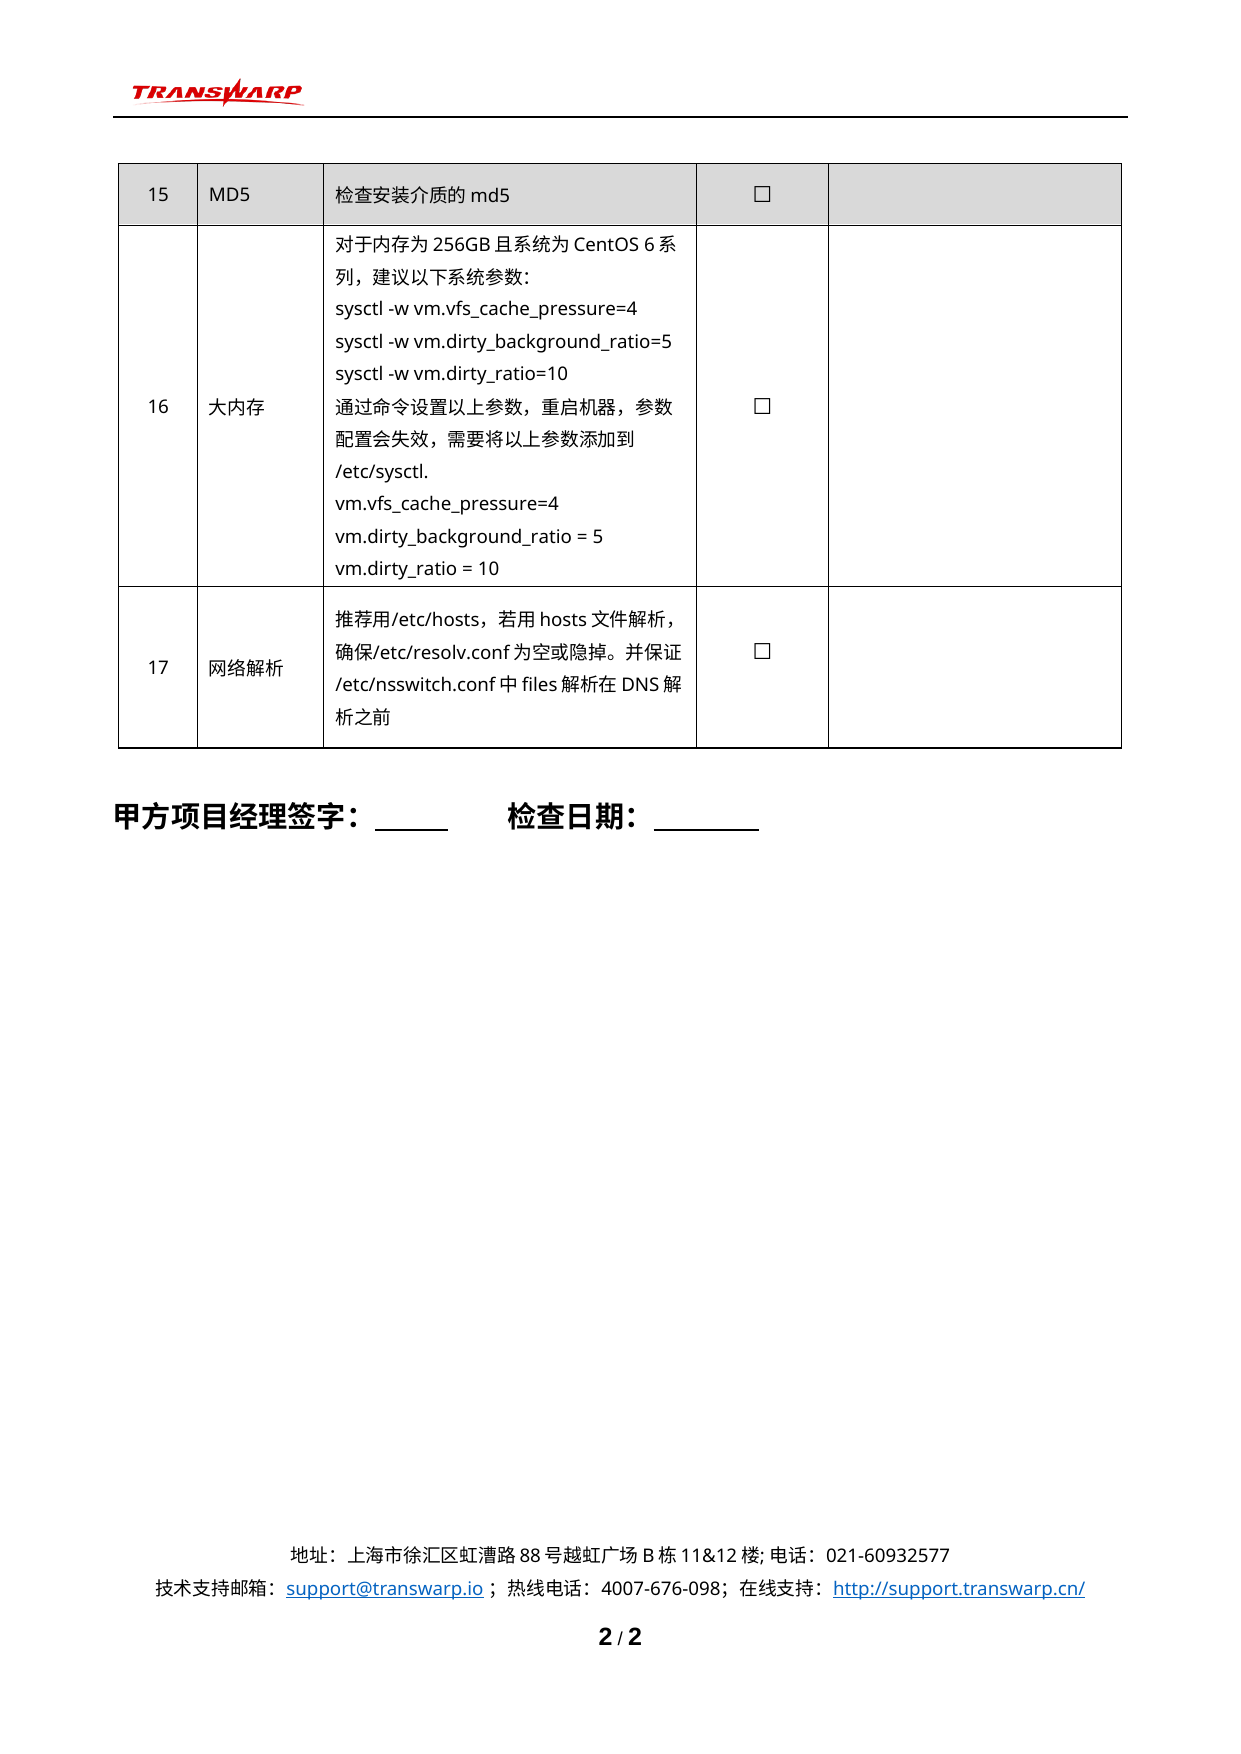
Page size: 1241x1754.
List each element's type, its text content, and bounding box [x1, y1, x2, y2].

table_cell [829, 226, 1121, 586]
picture [132, 78, 305, 107]
table_cell 网络解析 [198, 587, 323, 747]
table_cell 16 [119, 226, 197, 586]
table_cell 检查安装介质的md5 [324, 164, 696, 224]
table_cell [697, 226, 828, 586]
table_cell 15 [119, 164, 197, 224]
table_cell MD5 [198, 164, 323, 224]
table_cell [697, 164, 828, 224]
table_cell [697, 587, 828, 747]
text 甲方项目经理签字： 检查日期： [112, 782, 1011, 847]
table_cell 对于内存为256GB且系统为CentOS 6系列，建议以下系统参数： sysctl -w vm.vfs_cache_pressure=4 sysctl -w vm.dirty_background_ratio=5 sysctl -w vm.dirty_ratio=10 通过命令设置以上参数，重启机器，参数配置会失效，需要将以上参数添加到 /etc/sysctl. vm.vfs_cache_pressure=4 vm.dirty_background_ratio = 5 vm.dirty_ratio = 10 [324, 226, 696, 586]
table_cell [829, 164, 1121, 224]
table_cell 大内存 [198, 226, 323, 586]
table_cell 17 [119, 587, 197, 747]
table_cell [829, 587, 1121, 747]
table_cell 推荐用/etc/hosts，若用hosts文件解析，确保/etc/resolv.conf为空或隐掉。并保证/etc/nsswitch.conf中files解析在DNS解析之前 [324, 587, 696, 747]
